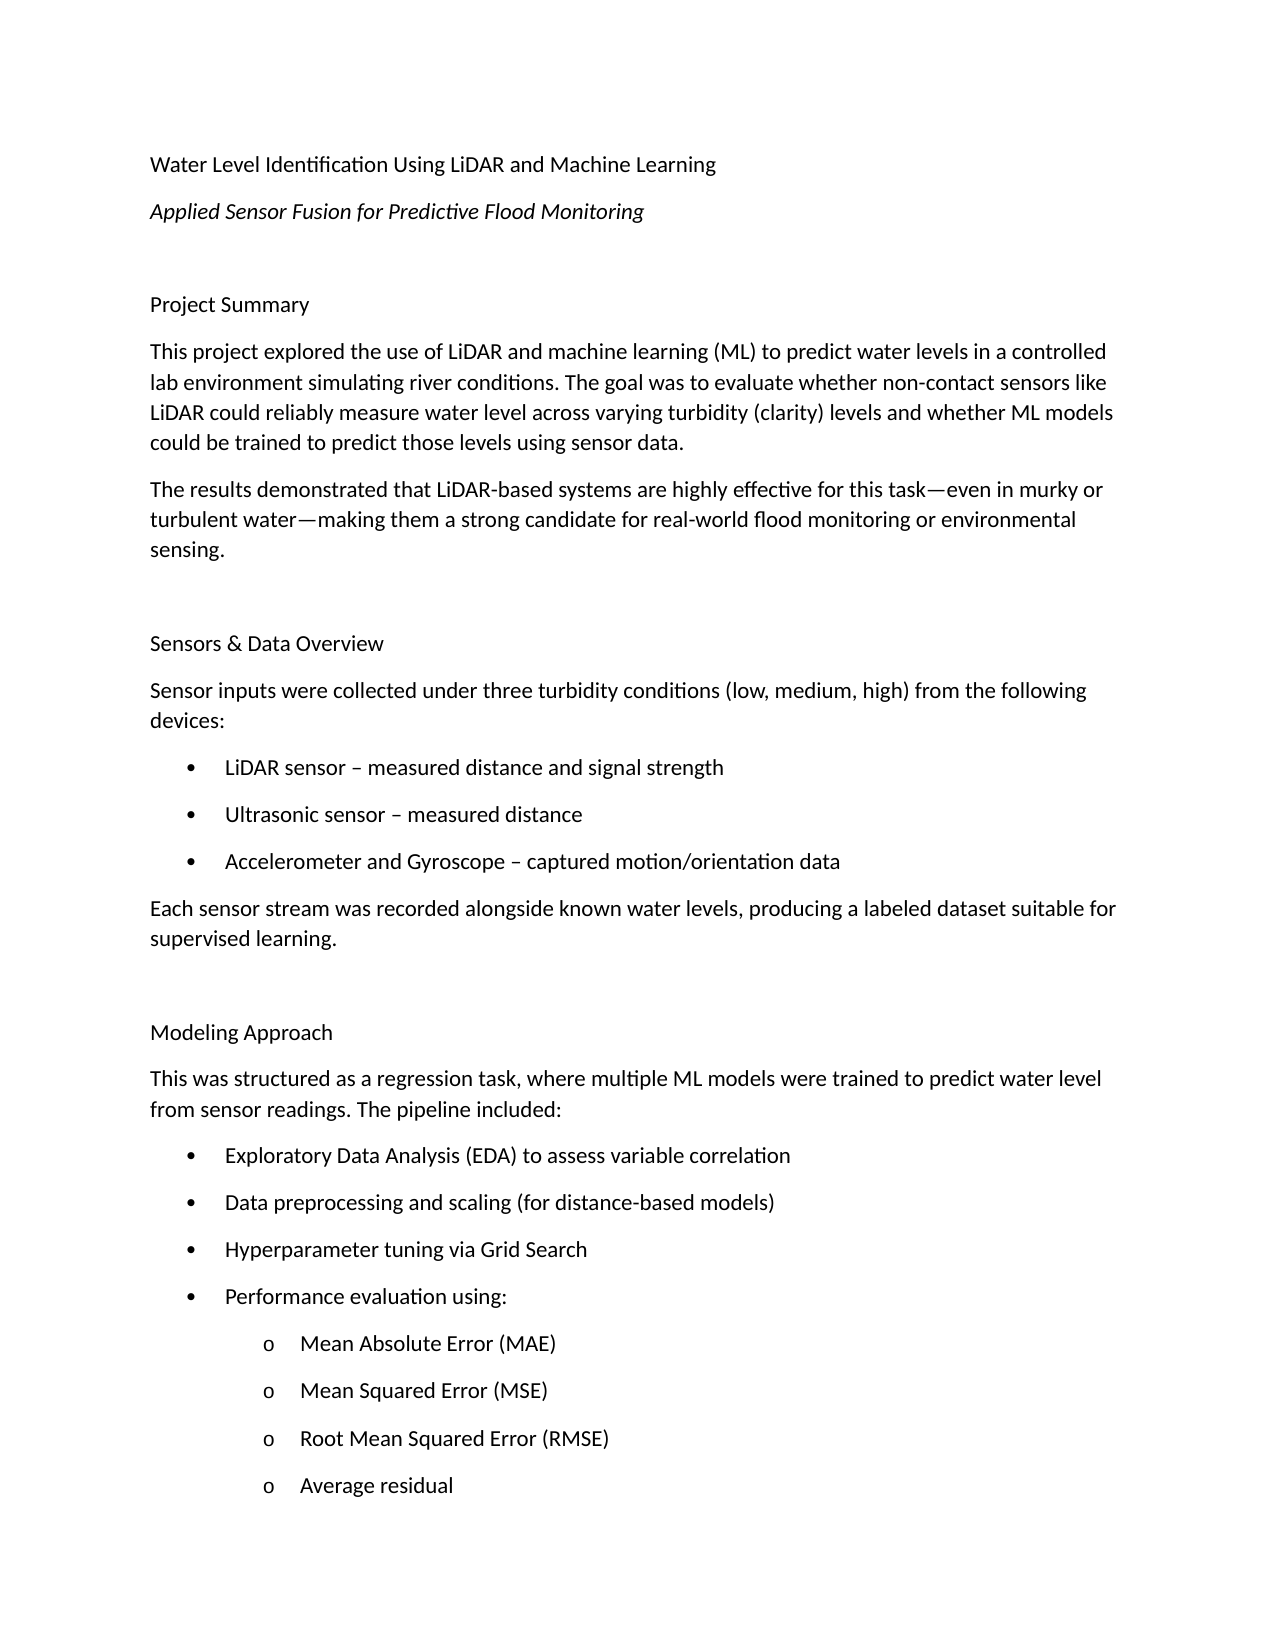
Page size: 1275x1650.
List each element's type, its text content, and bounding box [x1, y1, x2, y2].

list Data preprocessing and scaling (for distance-based models) [187, 1188, 1125, 1217]
list Mean Squared Error (MSE) [262, 1377, 1125, 1405]
list Accelerometer and Gyroscope – captured motion/orientation data [187, 847, 1125, 875]
list LiDAR sensor – measured distance and signal strength [187, 753, 1125, 781]
list Ultrasonic sensor – measured distance [187, 800, 1125, 828]
text Sensor inputs were collected under three turbidity conditions (low, medium, high) from the following devices: [150, 676, 1125, 734]
text Each sensor stream was recorded alongside known water levels, producing a labeled dataset suitable for supervised learning. [150, 894, 1125, 952]
text Project Summary [150, 291, 1125, 319]
list Mean Absolute Error (MAE) [262, 1329, 1125, 1358]
text The results demonstrated that LiDAR-based systems are highly effective for this task—even in murky or turbulent water—making them a strong candidate for real-world flood monitoring or environmental sensing. [150, 475, 1125, 563]
text This project explored the use of LiDAR and machine learning (ML) to predict water levels in a controlled lab environment simulating river conditions. The goal was to evaluate whether non-contact sensors like LiDAR could reliably measure water level across varying turbidity (clarity) levels and whether ML models could be trained to predict those levels using sensor data. [150, 337, 1125, 456]
text Water Level Identification Using LiDAR and Machine Learning [150, 150, 1125, 178]
text Modeling Approach [150, 1018, 1125, 1046]
list Performance evaluation using: [187, 1282, 1125, 1310]
text Sensors & Data Overview [150, 629, 1125, 657]
list Root Mean Squared Error (RMSE) [262, 1424, 1125, 1452]
list Average residual [262, 1471, 1125, 1500]
text Applied Sensor Fusion for Predictive Flood Monitoring [150, 197, 1125, 225]
list Exploratory Data Analysis (EDA) to assess variable correlation [187, 1142, 1125, 1170]
list Hyperparameter tuning via Grid Search [187, 1235, 1125, 1263]
text This was structured as a regression task, where multiple ML models were trained to predict water level from sensor readings. The pipeline included: [150, 1064, 1125, 1123]
